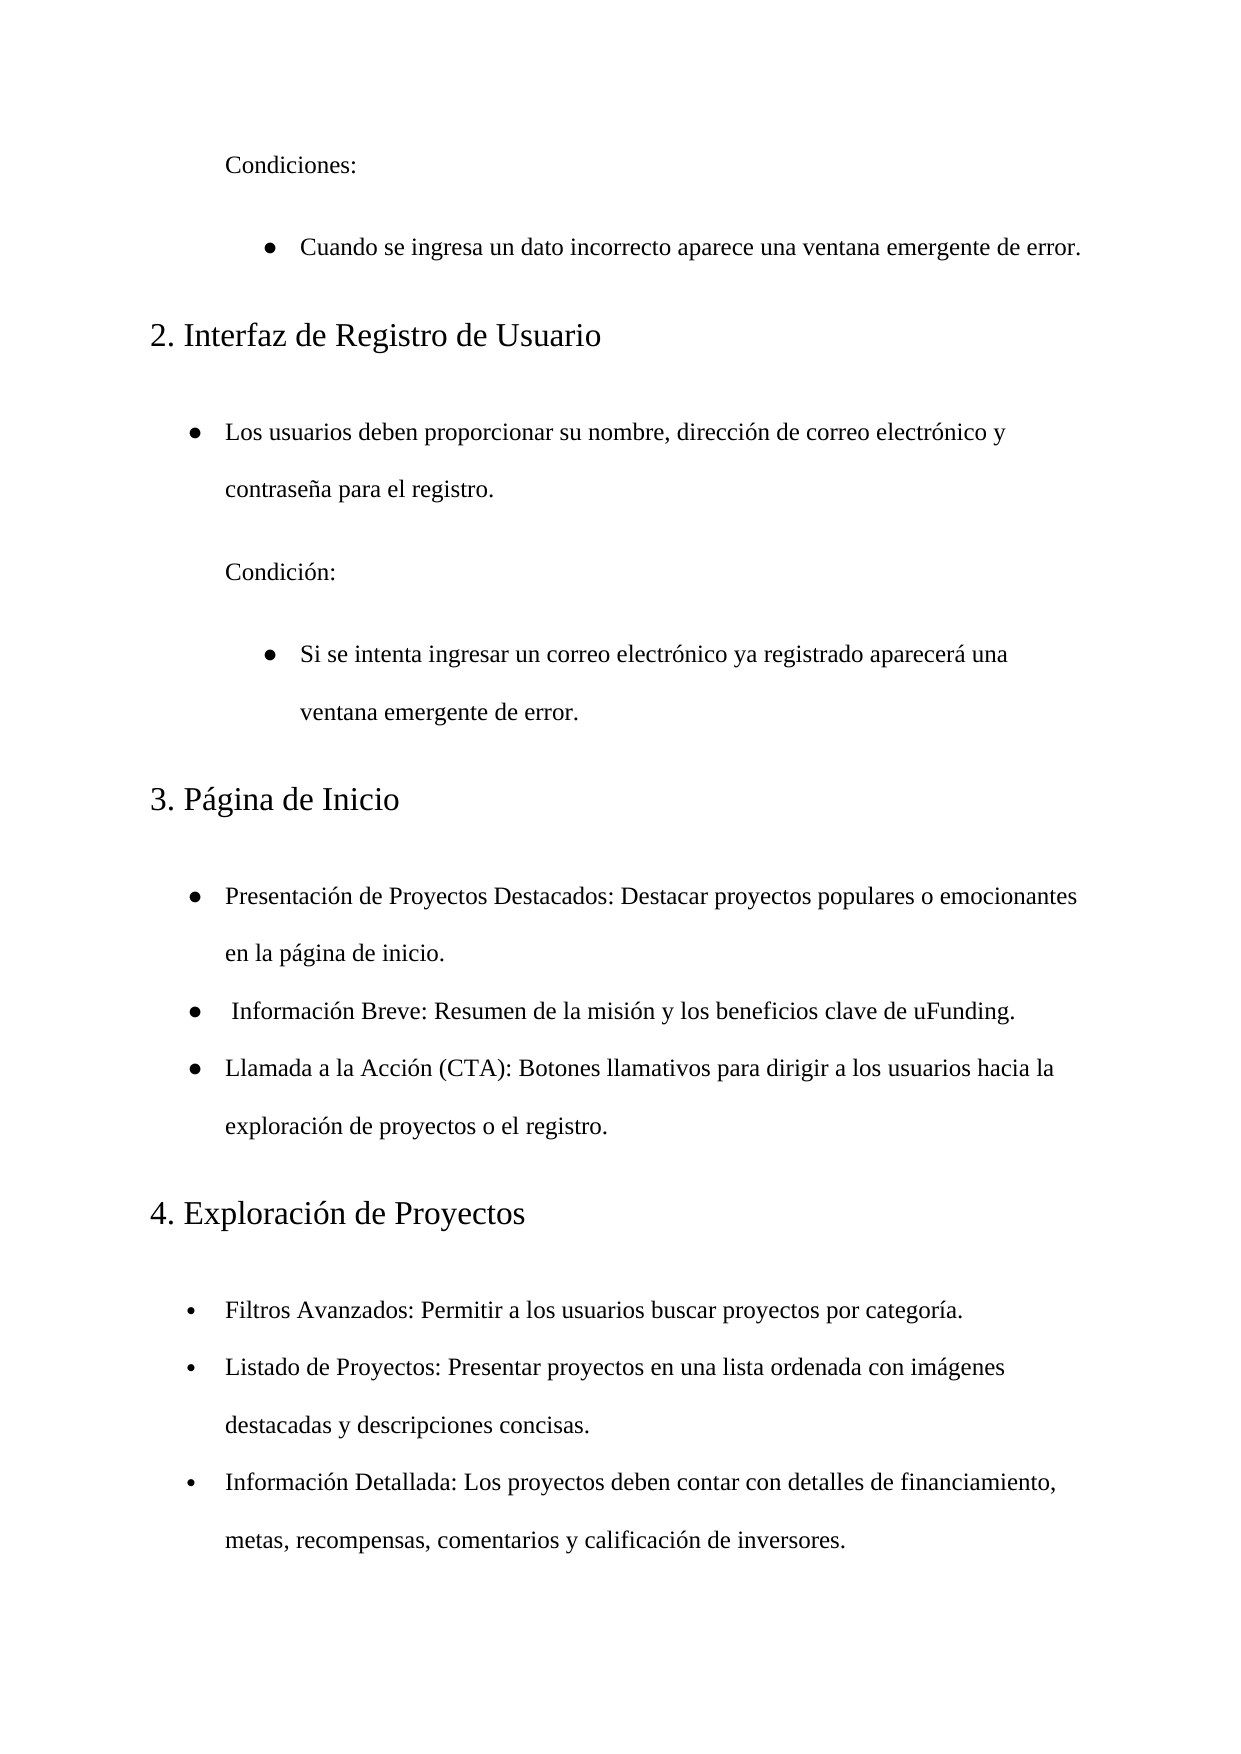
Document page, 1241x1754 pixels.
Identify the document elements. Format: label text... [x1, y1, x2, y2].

list Filtros Avanzados: Permitir a los usuarios buscar proyectos por categoría. [187, 1295, 1090, 1324]
list Llamada a la Acción (CTA): Botones llamativos para dirigir a los usuarios hacia la exploración de proyectos o el registro. [187, 1053, 1090, 1139]
text 4. Exploración de Proyectos [150, 1193, 1090, 1232]
list Presentación de Proyectos Destacados: Destacar proyectos populares o emocionantes en la página de inicio. [187, 881, 1090, 967]
text Condiciones: [225, 150, 1090, 179]
list Listado de Proyectos: Presentar proyectos en una lista ordenada con imágenes destacadas y descripciones concisas. [187, 1352, 1090, 1439]
list Información Detallada: Los proyectos deben contar con detalles de financiamiento, metas, recompensas, comentarios y calificación de inversores. [187, 1467, 1090, 1554]
subtitle 2. Interfaz de Registro de Usuario [150, 315, 1090, 353]
text Condición: [225, 557, 1090, 585]
list Información Breve: Resumen de la misión y los beneficios clave de uFunding. [187, 996, 1090, 1024]
list Los usuarios deben proporcionar su nombre, dirección de correo electrónico y contraseña para el registro. [187, 417, 1090, 503]
list Si se intenta ingresar un correo electrónico ya registrado aparecerá una ventana emergente de error. [262, 639, 1090, 725]
subtitle 3. Página de Inicio [150, 779, 1090, 817]
list Cuando se ingresa un dato incorrecto aparece una ventana emergente de error. [262, 232, 1090, 261]
